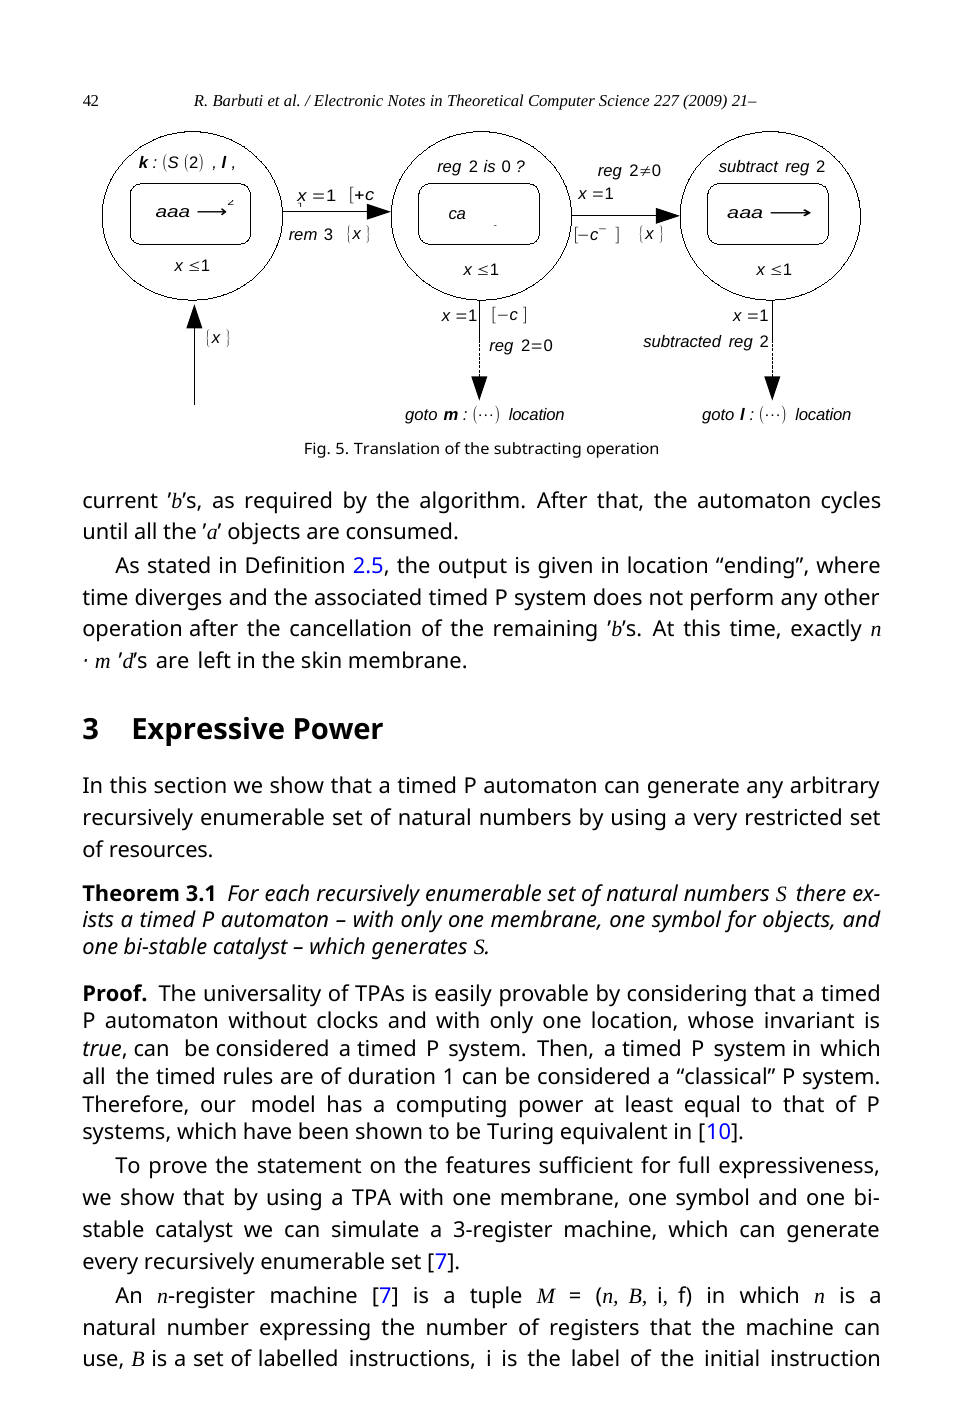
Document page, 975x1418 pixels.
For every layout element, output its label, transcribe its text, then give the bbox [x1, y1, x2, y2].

text Fig. 5. Translation of the subtracting operation [157, 438, 806, 459]
text Proof. The universality of TPAs is easily provable by considering that a timed P automaton without clocks and with only one location, whose invariant is true, can be considered a timed P system. Then, a timed P system in which all the timed rules are of duration 1 can be considered a “classical” P system. Therefore, our model has a computing power at least equal to that of P systems, which have been shown to be Turing equivalent in [10]. [82, 979, 882, 1145]
text Theorem 3.1 For each recursively enumerable set of natural numbers S there ex- ists a timed P automaton – with only one membrane, one symbol for objects, and one bi-stable catalyst – which generates S. [82, 880, 881, 961]
text current ’b’s, as required by the algorithm. After that, the automaton cycles until all the ’a’ objects are consumed. [82, 484, 882, 546]
text In this section we show that a timed P automaton can generate any arbitrary recursively enumerable set of natural numbers by using a very restricted set of resources. [82, 770, 882, 864]
text As stated in Definition 2.5, the output is given in location “ending”, where time diverges and the associated timed P system does not perform any other operation after the cancellation of the remaining ’b’s. At this time, exactly n · m ’d’s are left in the skin membrane. [82, 550, 881, 674]
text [82, 1280, 882, 1373]
subtitle Expressive Power [82, 709, 904, 748]
text To prove the statement on the features sufficient for full expressiveness, we show that by using a TPA with one membrane, one symbol and one bi-stable catalyst we can simulate a 3-register machine, which can generate every recursively enumerable set [7]. [82, 1150, 881, 1276]
text goto m : (⋯) location goto l : (⋯) location [405, 405, 904, 424]
